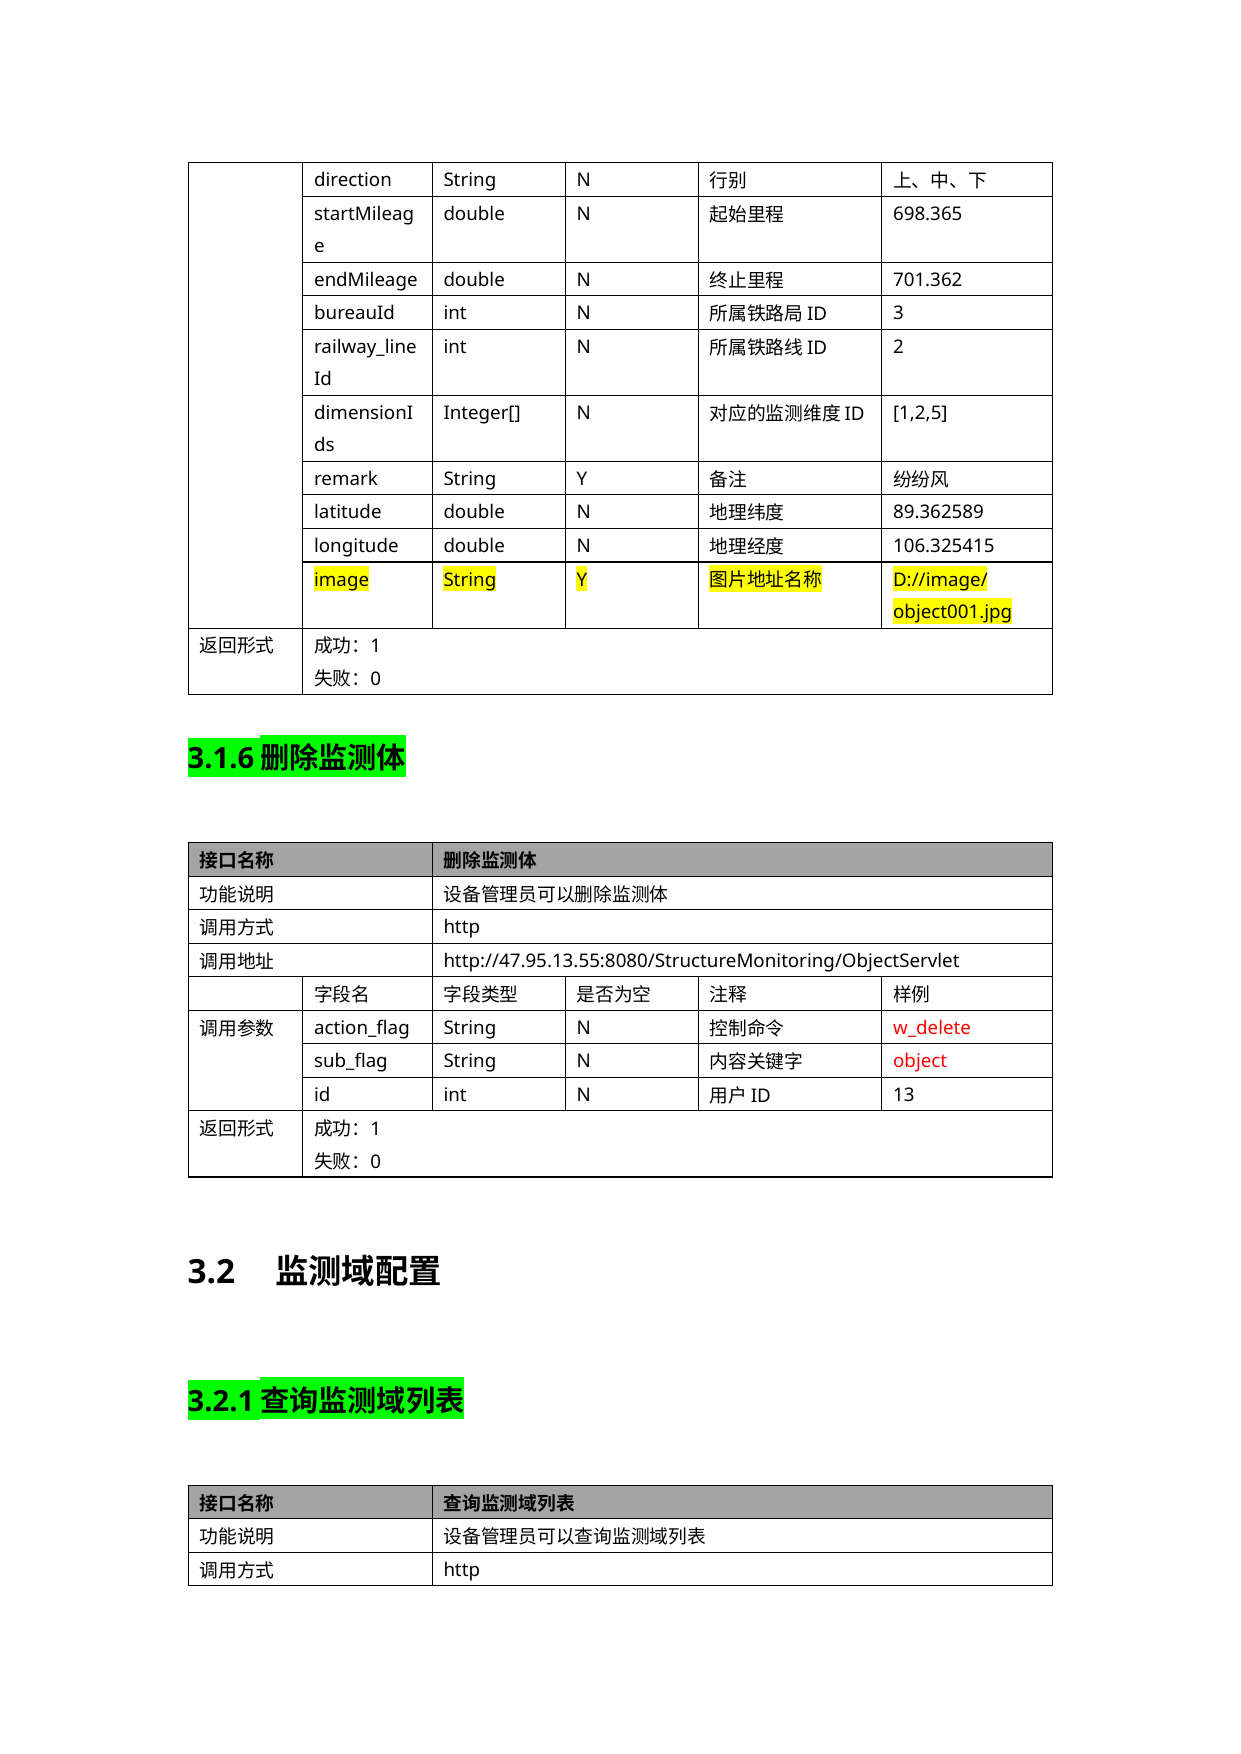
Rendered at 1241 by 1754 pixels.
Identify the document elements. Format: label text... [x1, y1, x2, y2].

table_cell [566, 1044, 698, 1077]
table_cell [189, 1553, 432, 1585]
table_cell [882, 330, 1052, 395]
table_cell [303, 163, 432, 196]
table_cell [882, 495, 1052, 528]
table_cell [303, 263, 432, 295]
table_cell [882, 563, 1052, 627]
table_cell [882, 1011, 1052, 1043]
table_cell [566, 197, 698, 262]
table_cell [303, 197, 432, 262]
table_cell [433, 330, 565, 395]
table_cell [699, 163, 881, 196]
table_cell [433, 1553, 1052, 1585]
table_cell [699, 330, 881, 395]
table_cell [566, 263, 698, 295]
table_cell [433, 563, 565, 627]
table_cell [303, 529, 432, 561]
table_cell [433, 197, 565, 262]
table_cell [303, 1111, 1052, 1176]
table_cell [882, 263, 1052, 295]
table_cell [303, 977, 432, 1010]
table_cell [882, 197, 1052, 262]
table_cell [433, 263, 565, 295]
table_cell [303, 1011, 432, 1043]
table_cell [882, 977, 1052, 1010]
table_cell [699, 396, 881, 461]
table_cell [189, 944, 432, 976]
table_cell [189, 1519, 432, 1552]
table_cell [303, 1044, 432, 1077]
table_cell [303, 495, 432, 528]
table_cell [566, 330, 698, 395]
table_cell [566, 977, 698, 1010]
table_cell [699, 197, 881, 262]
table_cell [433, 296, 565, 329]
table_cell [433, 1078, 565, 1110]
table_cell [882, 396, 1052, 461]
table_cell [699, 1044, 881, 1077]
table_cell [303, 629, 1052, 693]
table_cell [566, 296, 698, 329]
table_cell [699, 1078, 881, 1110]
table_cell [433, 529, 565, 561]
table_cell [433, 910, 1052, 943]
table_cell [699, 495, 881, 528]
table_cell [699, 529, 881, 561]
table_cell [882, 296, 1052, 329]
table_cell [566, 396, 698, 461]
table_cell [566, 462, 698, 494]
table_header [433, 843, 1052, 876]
subtitle 3.1.6删除监测体 [187, 724, 1053, 789]
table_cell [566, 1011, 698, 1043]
subtitle 3.2.1查询监测域列表 [187, 1366, 1053, 1431]
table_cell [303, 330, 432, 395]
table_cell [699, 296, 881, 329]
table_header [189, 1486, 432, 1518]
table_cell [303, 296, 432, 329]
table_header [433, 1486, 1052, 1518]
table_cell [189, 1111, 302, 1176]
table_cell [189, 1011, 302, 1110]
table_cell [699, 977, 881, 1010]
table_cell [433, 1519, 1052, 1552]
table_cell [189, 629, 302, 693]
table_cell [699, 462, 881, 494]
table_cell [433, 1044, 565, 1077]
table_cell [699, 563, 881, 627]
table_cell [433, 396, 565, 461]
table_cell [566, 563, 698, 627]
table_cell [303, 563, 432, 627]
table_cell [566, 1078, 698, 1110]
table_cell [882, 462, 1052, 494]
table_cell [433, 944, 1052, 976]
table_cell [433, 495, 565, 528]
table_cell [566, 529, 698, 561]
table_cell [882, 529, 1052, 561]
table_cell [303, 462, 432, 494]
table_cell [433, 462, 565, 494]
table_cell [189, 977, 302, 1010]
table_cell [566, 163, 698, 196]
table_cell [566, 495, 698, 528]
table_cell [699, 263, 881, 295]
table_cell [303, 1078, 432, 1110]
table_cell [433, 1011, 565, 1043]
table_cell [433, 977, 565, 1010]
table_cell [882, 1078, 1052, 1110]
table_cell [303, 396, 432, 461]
subtitle 监测域配置 [187, 1237, 1053, 1302]
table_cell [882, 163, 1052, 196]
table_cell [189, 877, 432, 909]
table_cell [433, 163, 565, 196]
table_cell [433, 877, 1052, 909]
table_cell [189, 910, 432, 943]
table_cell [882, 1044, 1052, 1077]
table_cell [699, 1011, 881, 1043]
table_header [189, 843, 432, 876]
